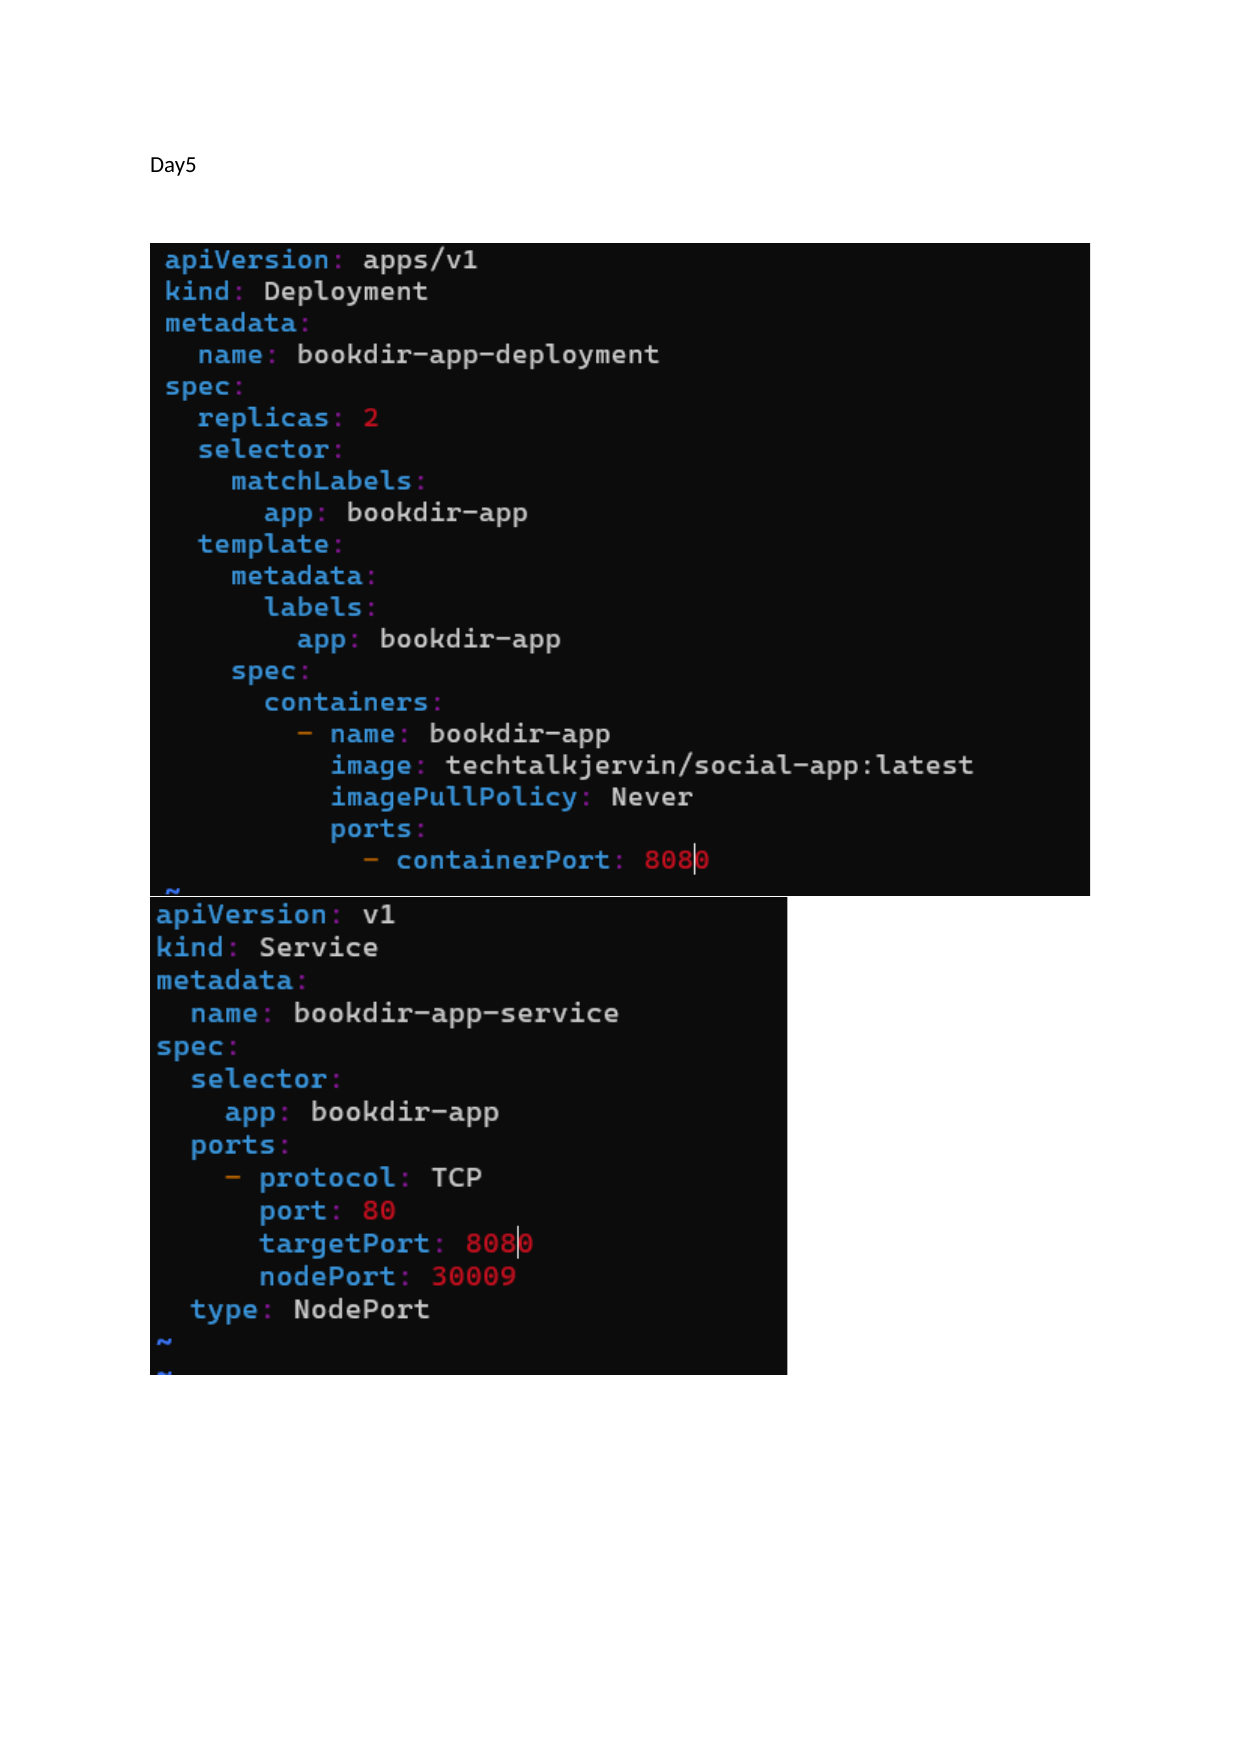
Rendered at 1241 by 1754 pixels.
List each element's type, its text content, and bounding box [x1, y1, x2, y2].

text Day5 [150, 150, 1090, 178]
picture [150, 243, 1091, 896]
picture [150, 897, 788, 1375]
